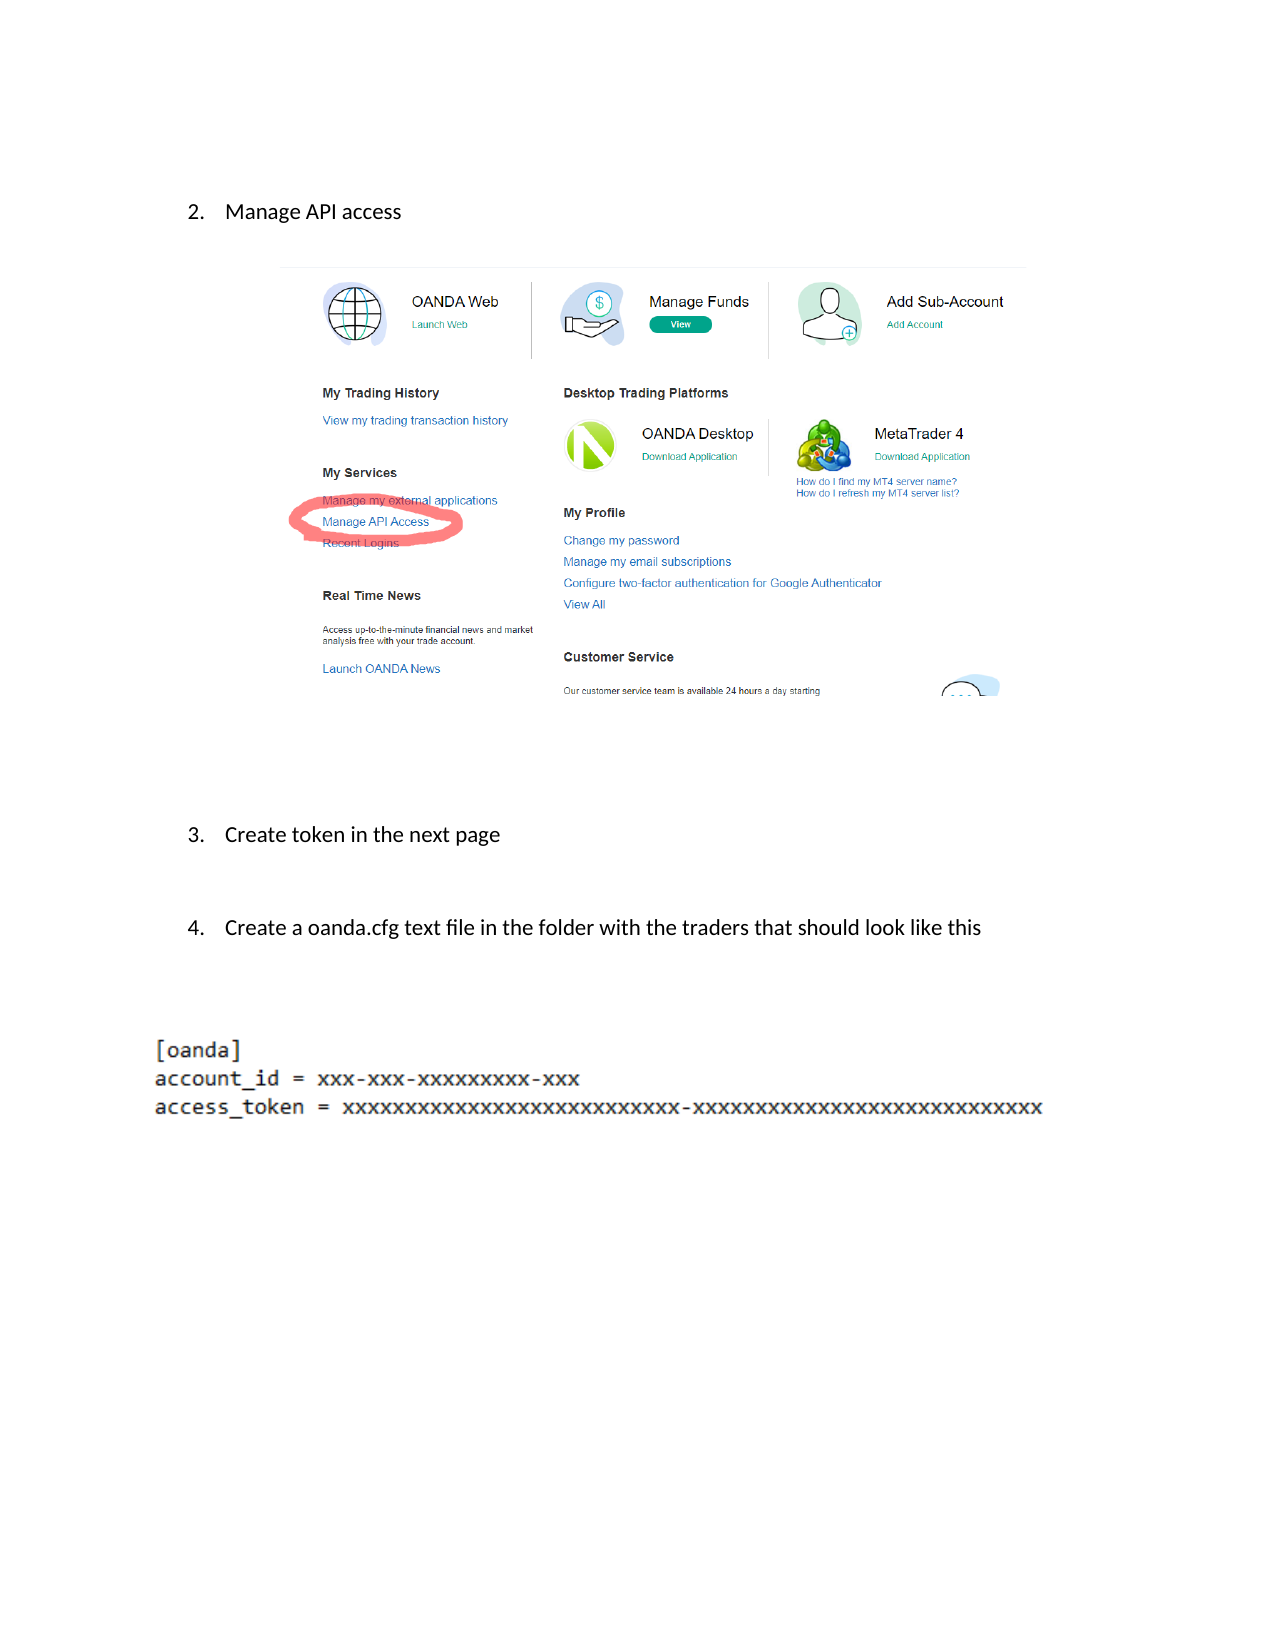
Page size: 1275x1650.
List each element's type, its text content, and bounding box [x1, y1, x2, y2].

list Create a oanda.cfg text file in the folder with the traders that should look like this [187, 913, 1125, 942]
list Create token in the next page [187, 820, 1125, 848]
picture [279, 260, 1027, 696]
picture [150, 1037, 1071, 1131]
list Manage API access [187, 197, 1125, 225]
